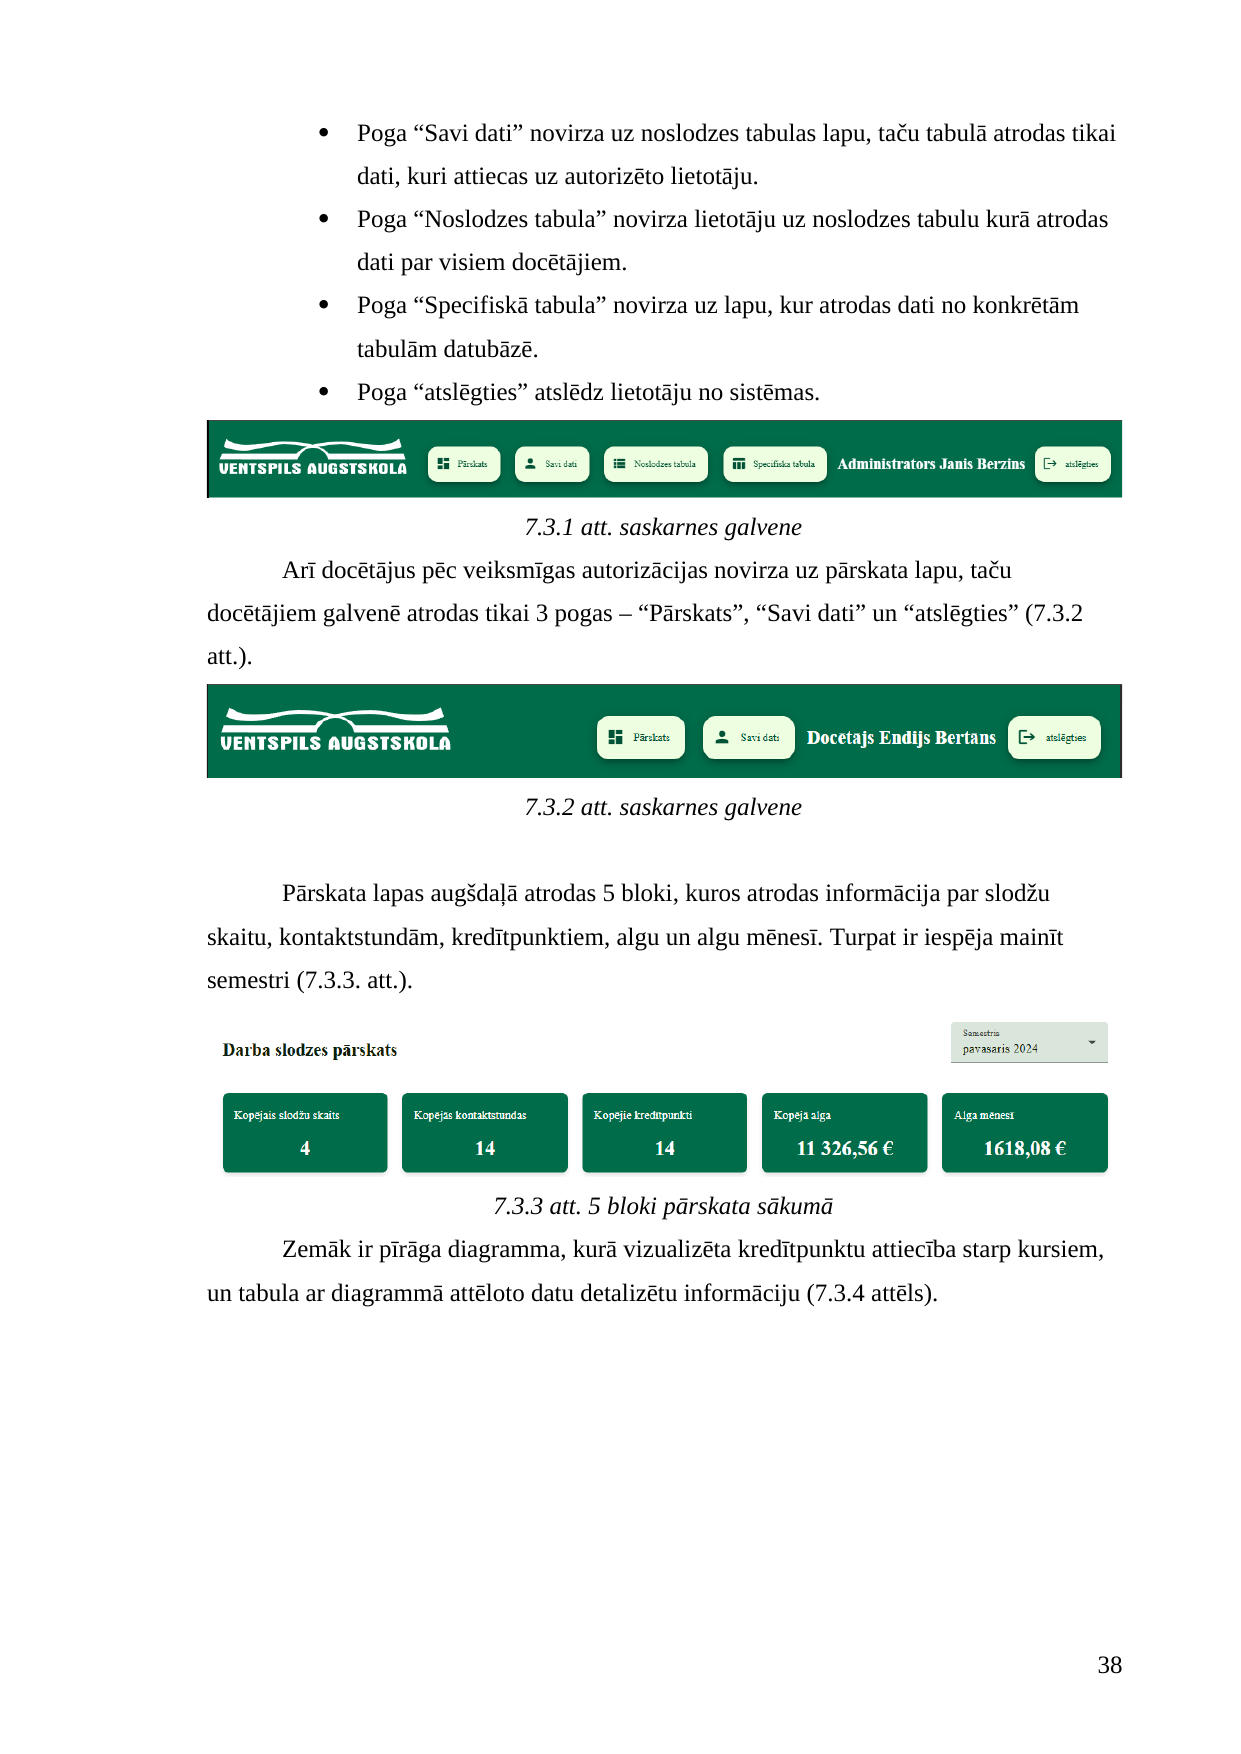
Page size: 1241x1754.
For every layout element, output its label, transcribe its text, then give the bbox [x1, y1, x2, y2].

picture [206, 420, 1123, 498]
text 7.3.3 att. 5 bloki pārskata sākumā [207, 1191, 1122, 1220]
text Zemāk ir pīrāga diagramma, kurā vizualizēta kredītpunktu attiecība starp kursiem, un tabula ar diagrammā attēloto datu detalizētu informāciju (7.3.4 attēls). [207, 1234, 1122, 1306]
list Poga “atslēgties” atslēdz lietotāju no sistēmas. [319, 377, 1122, 406]
picture [206, 1007, 1123, 1177]
list Poga “Savi dati” novirza uz noslodzes tabulas lapu, taču tabulā atrodas tikai dati, kuri attiecas uz autorizēto lietotāju. [319, 118, 1122, 190]
text Arī docētājus pēc veiksmīgas autorizācijas novirza uz pārskata lapu, taču docētājiem galvenē atrodas tikai 3 pogas – “Pārskats”, “Savi dati” un “atslēgties” (7.3.2 att.). [207, 555, 1122, 670]
text 7.3.1 att. saskarnes galvene [207, 512, 1122, 540]
list Poga “Noslodzes tabula” novirza lietotāju uz noslodzes tabulu kurā atrodas dati par visiem docētājiem. [319, 204, 1122, 276]
list Poga “Specifiskā tabula” novirza uz lapu, kur atrodas dati no konkrētām tabulām datubāzē. [319, 291, 1122, 362]
text Pārskata lapas augšdaļā atrodas 5 bloki, kuros atrodas informācija par slodžu skaitu, kontaktstundām, kredītpunktiem, algu un algu mēnesī. Turpat ir iespēja mainīt semestri (7.3.3. att.). [207, 878, 1122, 1007]
text 7.3.2 att. saskarnes galvene [207, 792, 1122, 821]
picture [206, 684, 1123, 778]
